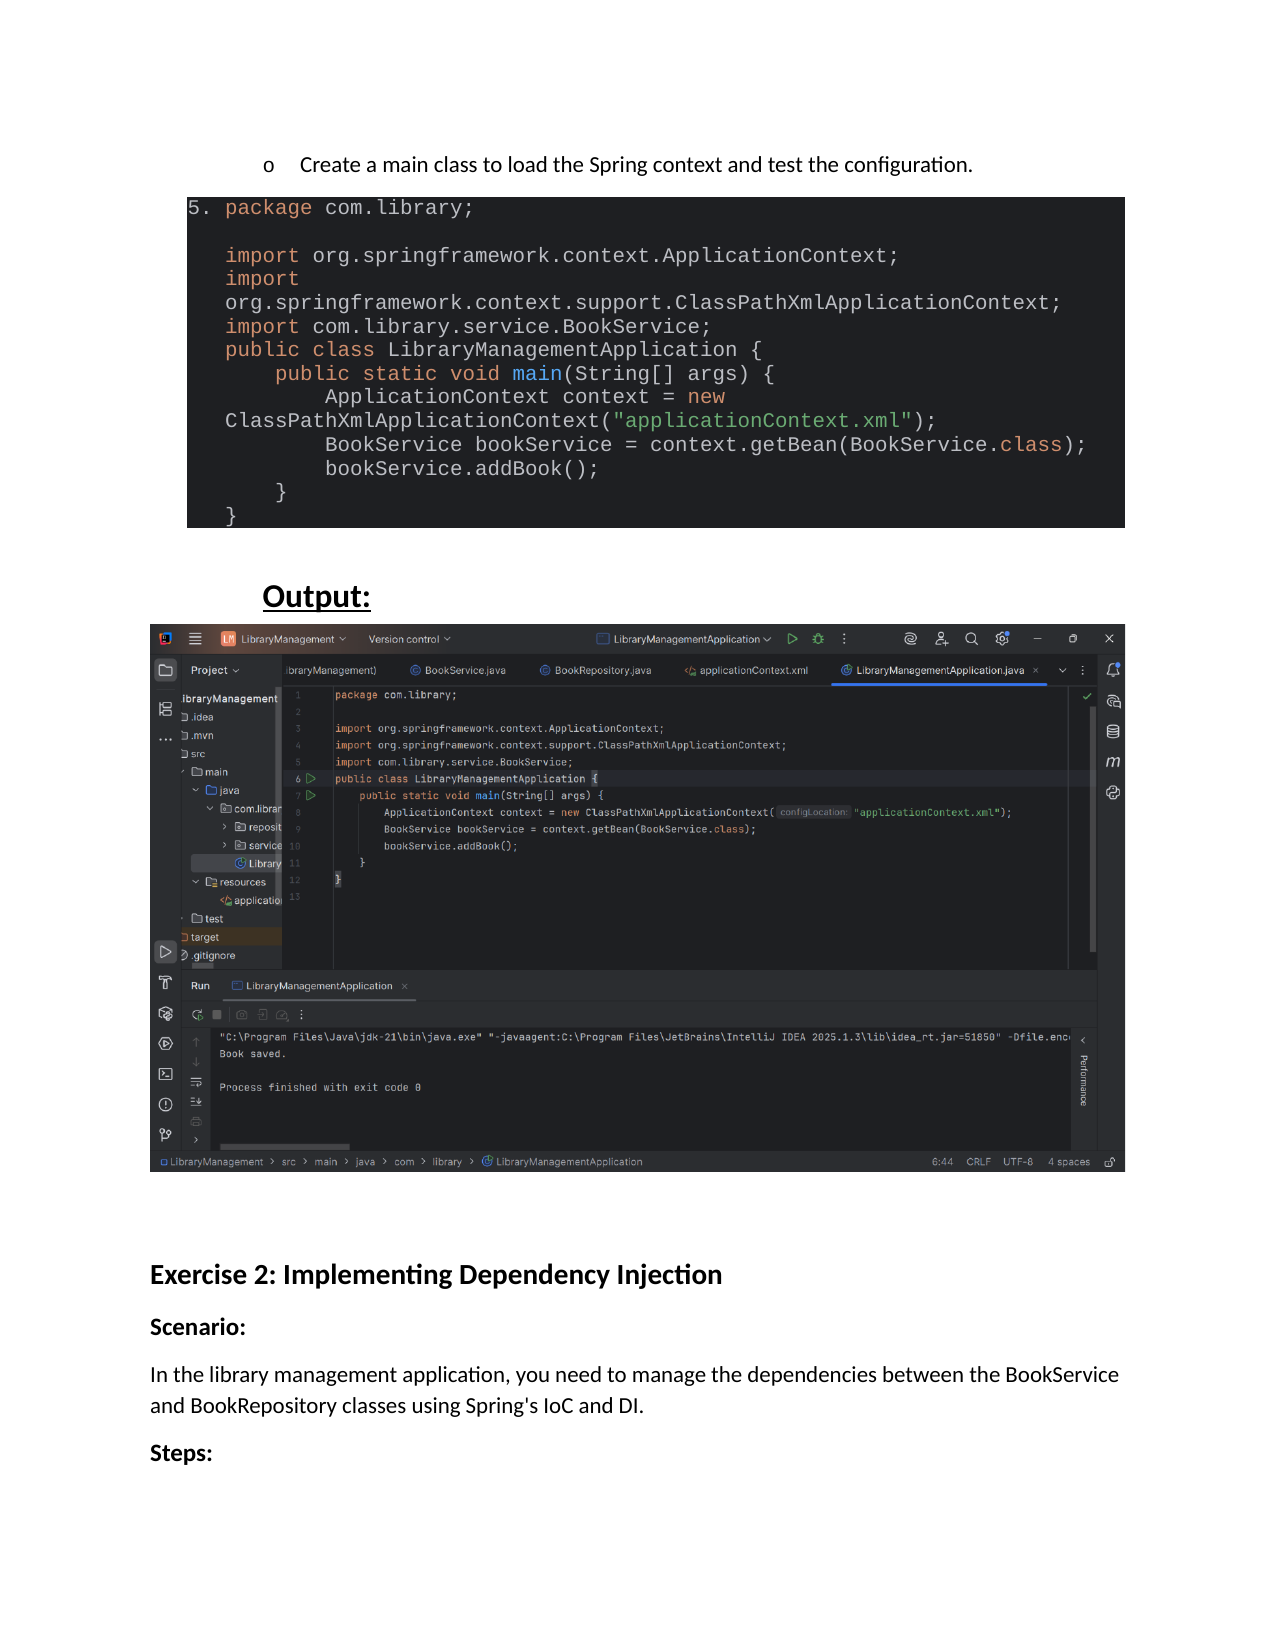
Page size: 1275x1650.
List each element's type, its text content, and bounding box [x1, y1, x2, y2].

list package com.library; import org.springframework.context.ApplicationContext; import org.springframework.context.support.ClassPathXmlApplicationContext; import com.library.service.BookService; public class LibraryManagementApplication { public static void main(String[] args) { ApplicationContext context = new ClassPathXmlApplicationContext("applicationContext.xml"); BookService bookService = context.getBean(BookService.class); bookService.addBook(); } } [187, 197, 1125, 528]
text Output: [262, 575, 1125, 616]
picture [150, 624, 1125, 1172]
text Steps: [150, 1438, 1125, 1468]
list Create a main class to load the Spring context and test the configuration. [262, 150, 1125, 178]
text Scenario: [150, 1311, 1125, 1341]
text In the library management application, you need to manage the dependencies between the BookService and BookRepository classes using Spring's IoC and DI. [150, 1361, 1125, 1419]
text Exercise 2: Implementing Dependency Injection [150, 1256, 1125, 1291]
